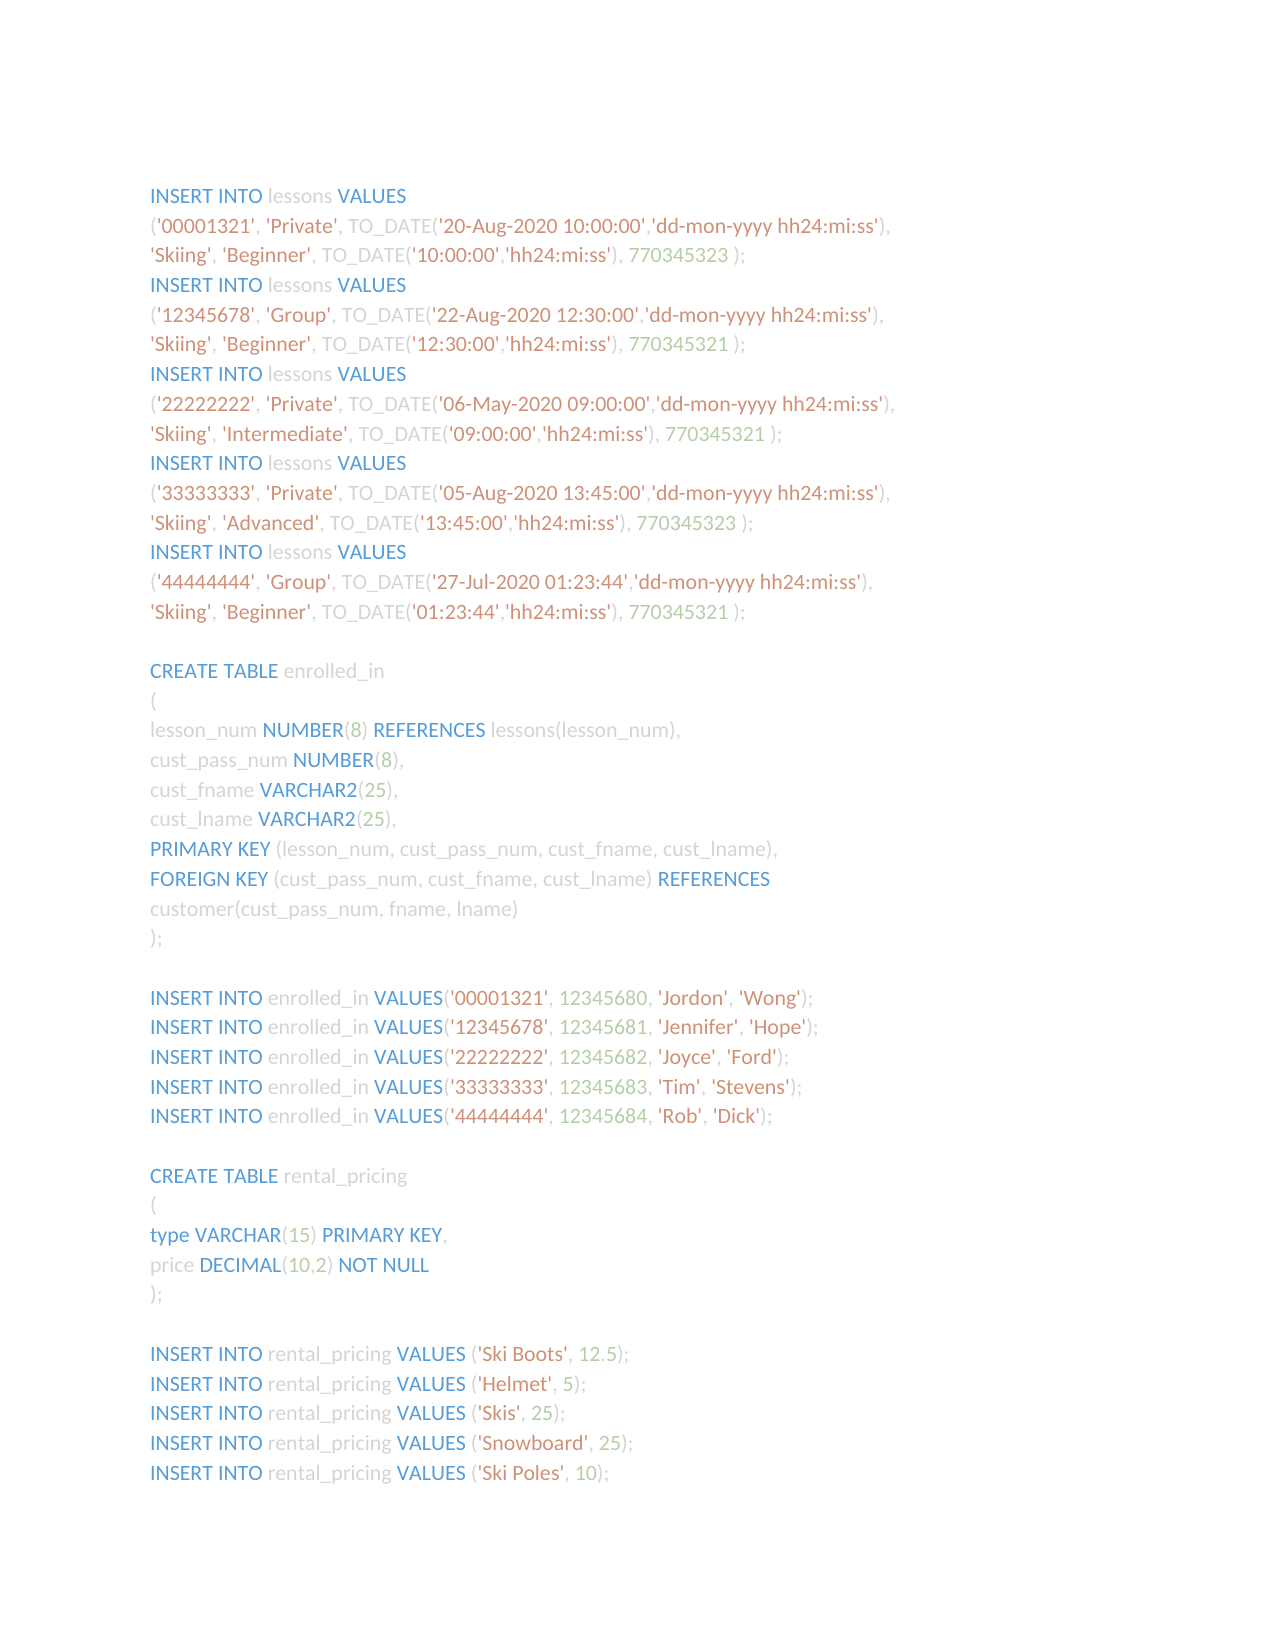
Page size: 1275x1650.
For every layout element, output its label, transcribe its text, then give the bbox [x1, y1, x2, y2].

text cust_pass_num NUMBER(8), [150, 744, 1125, 773]
text CREATE TABLE enrolled_in [150, 655, 1125, 684]
text 'Skiing', 'Advanced', TO_DATE('13:45:00','hh24:mi:ss'), 770345323 ); [150, 506, 1125, 536]
text INSERT INTO lessons VALUES [150, 180, 1125, 209]
text ); [150, 922, 1125, 952]
text INSERT INTO enrolled_in VALUES('12345678', 12345681, 'Jennifer', 'Hope'); [150, 1011, 1125, 1041]
text cust_fname VARCHAR2(25), [150, 773, 1125, 803]
text ('00001321', 'Private', TO_DATE('20-Aug-2020 10:00:00','dd-mon-yyyy hh24:mi:ss'), [150, 209, 1125, 239]
text customer(cust_pass_num, fname, lname) [150, 892, 1125, 922]
text cust_lname VARCHAR2(25), [150, 803, 1125, 833]
text 'Skiing', 'Beginner', TO_DATE('10:00:00','hh24:mi:ss'), 770345323 ); [150, 239, 1125, 269]
text INSERT INTO rental_pricing VALUES ('Ski Boots', 12.5); [150, 1337, 1125, 1367]
text 'Skiing', 'Beginner', TO_DATE('12:30:00','hh24:mi:ss'), 770345321 ); [150, 328, 1125, 358]
text ('22222222', 'Private', TO_DATE('06-May-2020 09:00:00','dd-mon-yyyy hh24:mi:ss'), [150, 387, 1125, 417]
text INSERT INTO rental_pricing VALUES ('Snowboard', 25); [150, 1427, 1125, 1456]
text INSERT INTO enrolled_in VALUES('22222222', 12345682, 'Joyce', 'Ford'); [150, 1041, 1125, 1070]
text 'Skiing', 'Intermediate', TO_DATE('09:00:00','hh24:mi:ss'), 770345321 ); [150, 417, 1125, 447]
text 'Skiing', 'Beginner', TO_DATE('01:23:44','hh24:mi:ss'), 770345321 ); [150, 595, 1125, 655]
text INSERT INTO lessons VALUES [150, 358, 1125, 387]
text lesson_num NUMBER(8) REFERENCES lessons(lesson_num), [150, 714, 1125, 744]
text price DECIMAL(10,2) NOT NULL [150, 1248, 1125, 1278]
text type VARCHAR(15) PRIMARY KEY, [150, 1219, 1125, 1248]
text ( [150, 684, 1125, 714]
text ('33333333', 'Private', TO_DATE('05-Aug-2020 13:45:00','dd-mon-yyyy hh24:mi:ss'), [150, 477, 1125, 506]
text INSERT INTO lessons VALUES [150, 536, 1125, 566]
text INSERT INTO enrolled_in VALUES('33333333', 12345683, 'Tim', 'Stevens'); [150, 1070, 1125, 1100]
text ); [150, 1278, 1125, 1308]
text PRIMARY KEY (lesson_num, cust_pass_num, cust_fname, cust_lname), [150, 833, 1125, 862]
text INSERT INTO rental_pricing VALUES ('Ski Poles', 10); [150, 1456, 1125, 1486]
text ('12345678', 'Group', TO_DATE('22-Aug-2020 12:30:00','dd-mon-yyyy hh24:mi:ss'), [150, 298, 1125, 328]
text INSERT INTO lessons VALUES [150, 447, 1125, 477]
text INSERT INTO enrolled_in VALUES('44444444', 12345684, 'Rob', 'Dick'); [150, 1100, 1125, 1130]
text INSERT INTO rental_pricing VALUES ('Helmet', 5); [150, 1367, 1125, 1397]
text INSERT INTO enrolled_in VALUES('00001321', 12345680, 'Jordon', 'Wong'); [150, 981, 1125, 1011]
text INSERT INTO rental_pricing VALUES ('Skis', 25); [150, 1397, 1125, 1427]
text INSERT INTO lessons VALUES [150, 269, 1125, 298]
text ( [150, 1189, 1125, 1219]
text CREATE TABLE rental_pricing [150, 1159, 1125, 1189]
text FOREIGN KEY (cust_pass_num, cust_fname, cust_lname) REFERENCES [150, 862, 1125, 892]
text ('44444444', 'Group', TO_DATE('27-Jul-2020 01:23:44','dd-mon-yyyy hh24:mi:ss'), [150, 566, 1125, 595]
